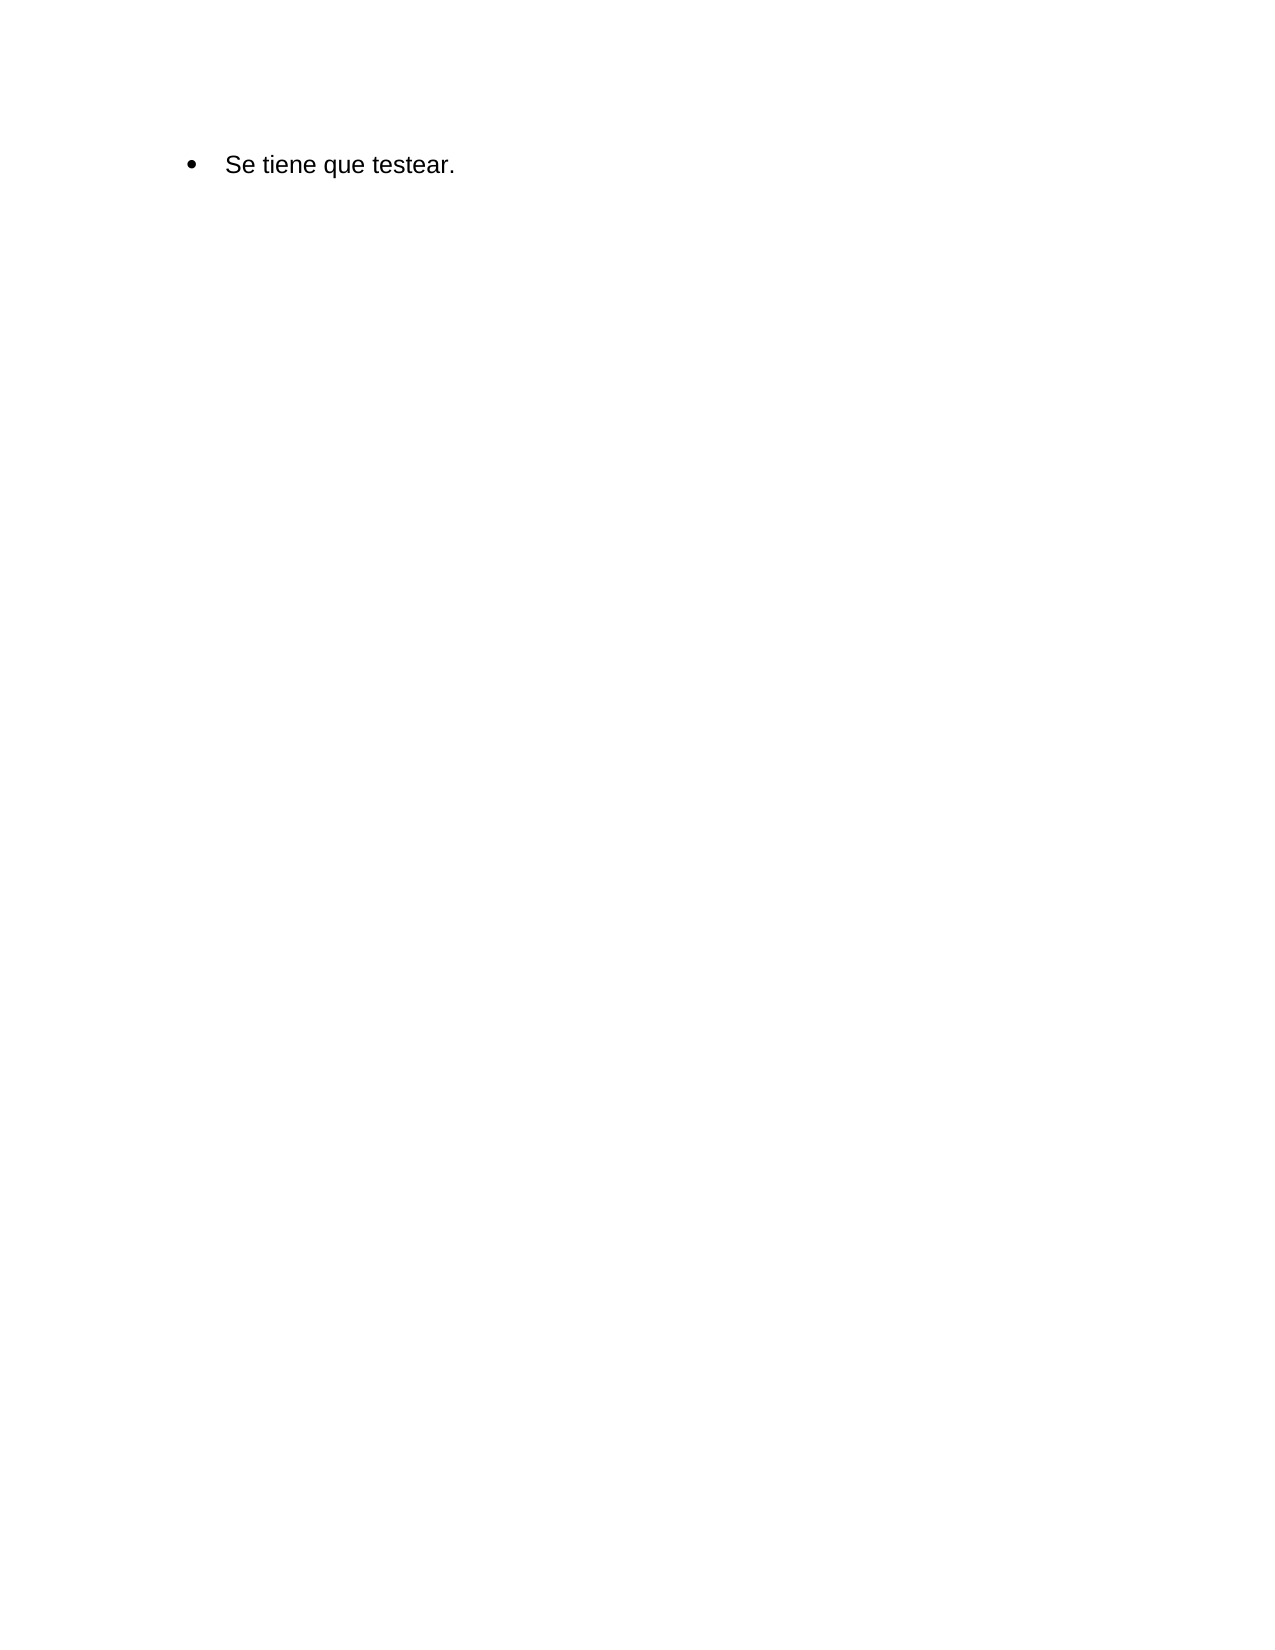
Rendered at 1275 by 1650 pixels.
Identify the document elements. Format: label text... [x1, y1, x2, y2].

list Se tiene que testear. [187, 150, 1125, 179]
